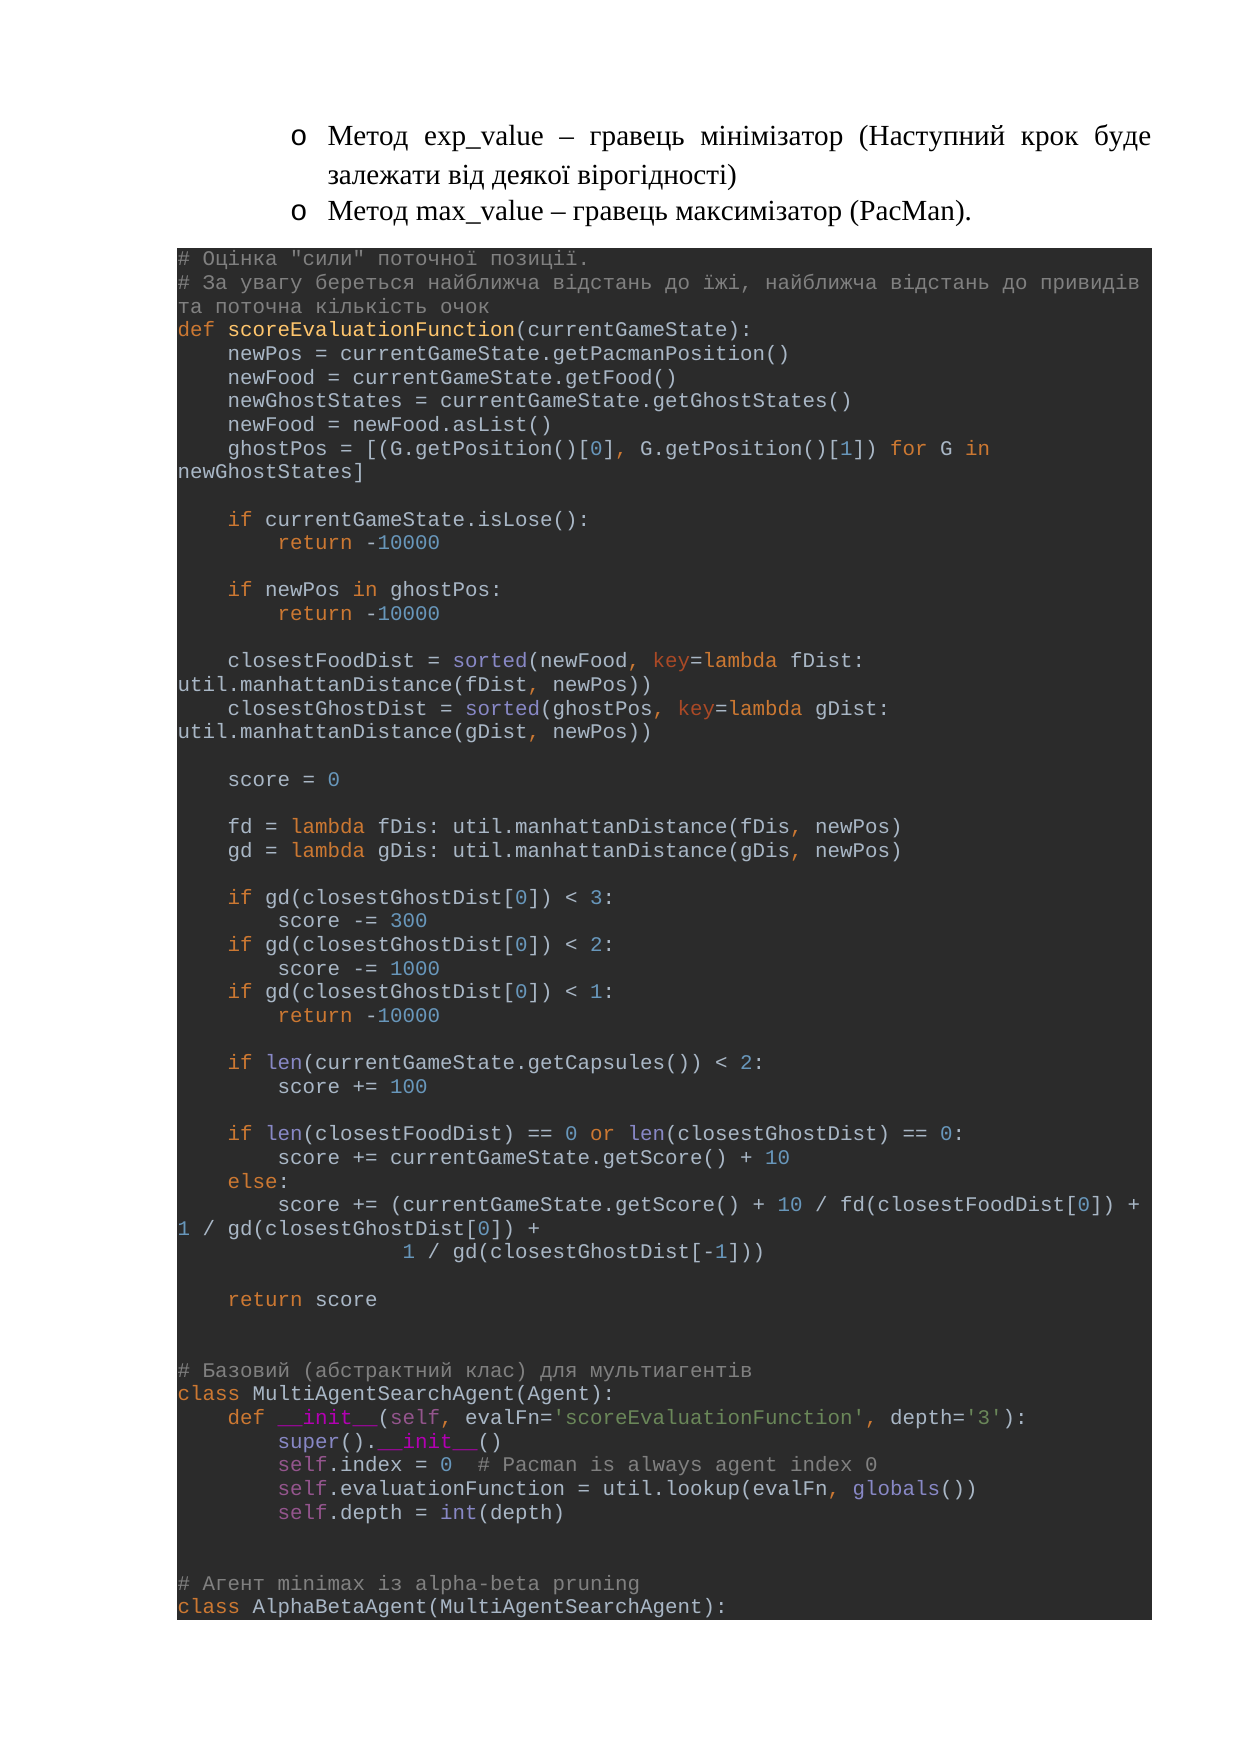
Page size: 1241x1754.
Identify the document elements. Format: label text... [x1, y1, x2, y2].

list Метод max_value – гравець максимізатор (PacMan). [290, 193, 1152, 229]
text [177, 248, 1152, 1620]
list Метод exp_value – гравець мінімізатор (Наступний крок буде залежати від деякої вірогідності) [290, 118, 1152, 190]
